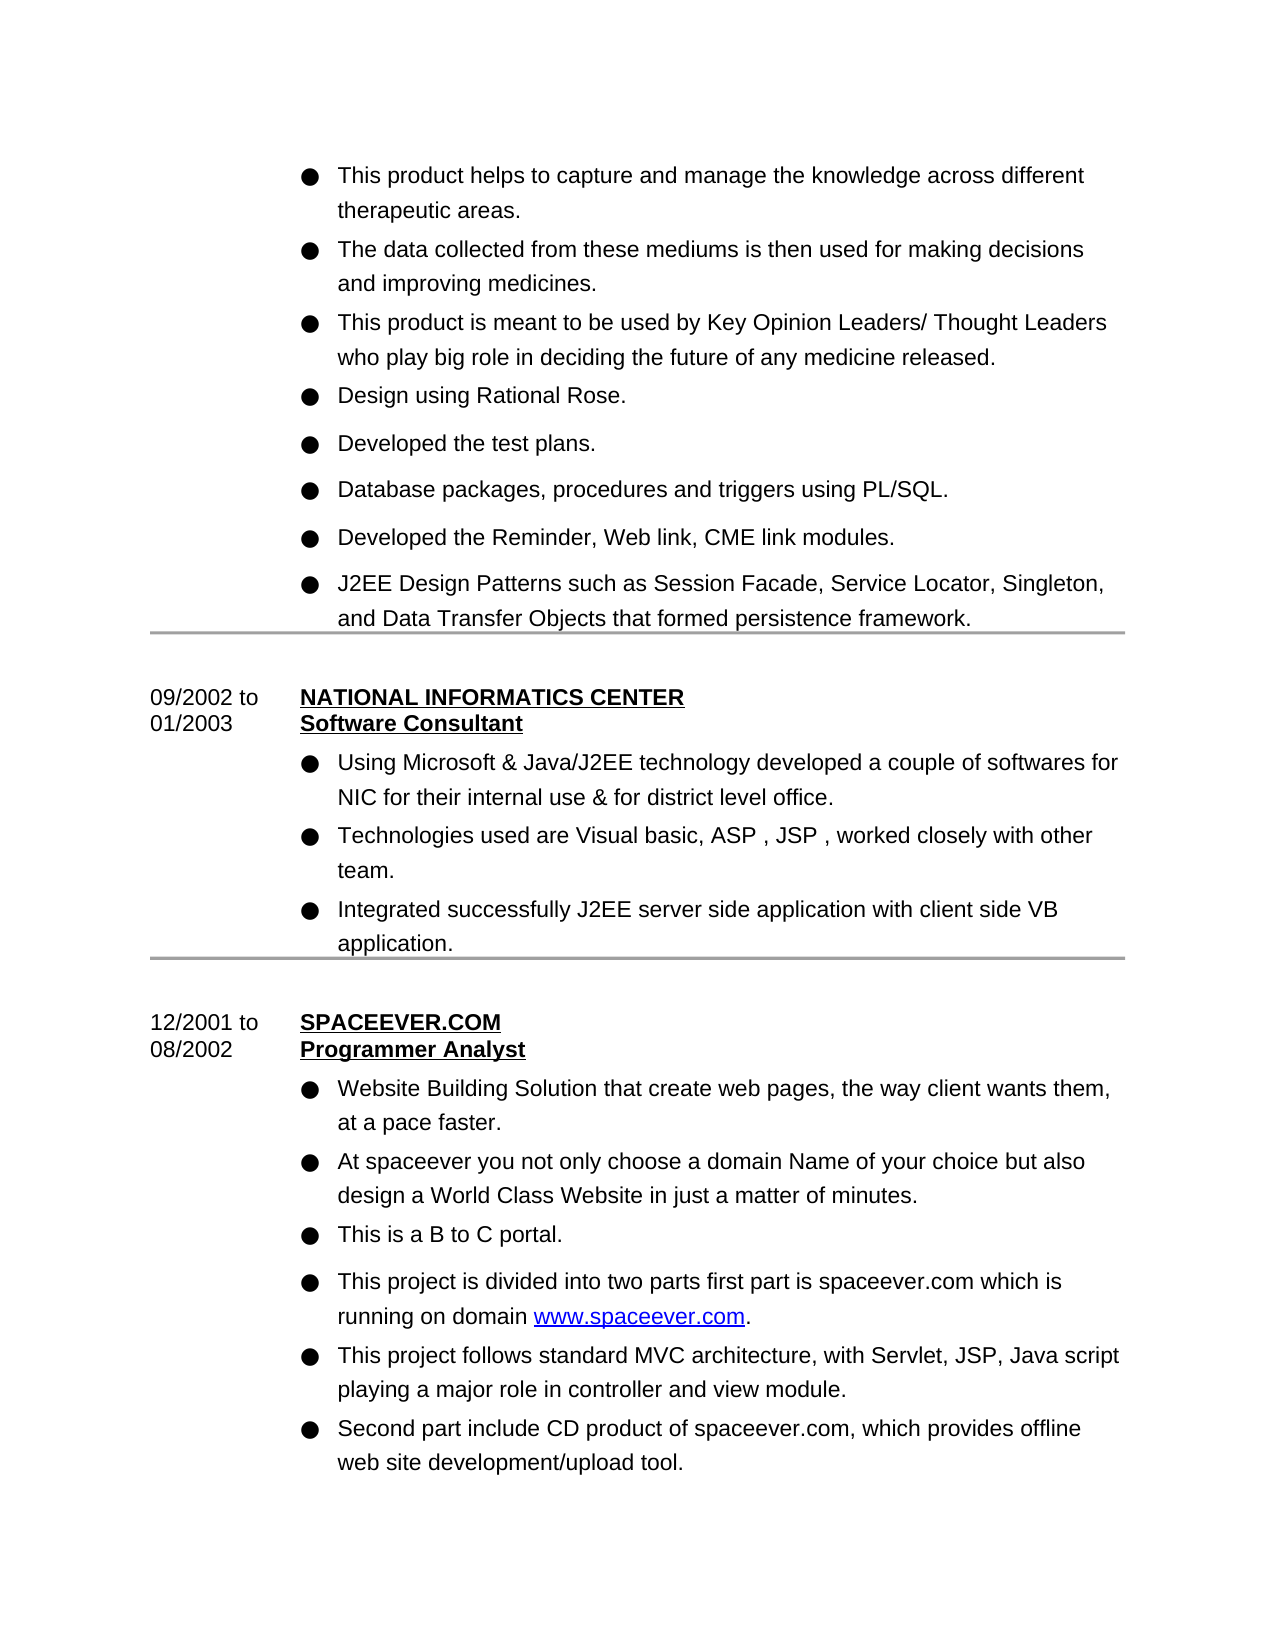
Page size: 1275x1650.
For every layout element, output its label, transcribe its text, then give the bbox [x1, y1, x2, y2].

text 01/2003 Software Consultant [150, 710, 1125, 737]
list Developed the Reminder, Web link, CME link modules. [300, 511, 1125, 558]
list Using Microsoft & Java/J2EE technology developed a couple of softwares for NIC for their internal use & for district level office. [300, 737, 1125, 810]
list At spaceever you not only choose a domain Name of your choice but also design a World Class Website in just a matter of minutes. [300, 1135, 1125, 1209]
text 08/2002 Programmer Analyst [150, 1036, 1125, 1062]
list The data collected from these mediums is then used for making decisions and improving medicines. [300, 223, 1125, 297]
list Website Building Solution that create web pages, the way client wants them, at a pace faster. [300, 1062, 1125, 1135]
list This project follows standard MVC architecture, with Servlet, JSP, Java script playing a major role in controller and view module. [300, 1329, 1125, 1402]
list This product is meant to be used by Key Opinion Leaders/ Thought Leaders who play big role in deciding the future of any medicine released. [300, 297, 1125, 370]
list Design using Rational Rose. [300, 370, 1125, 417]
list Technologies used are Visual basic, ASP , JSP , worked closely with other team. [300, 810, 1125, 883]
list This project is divided into two parts first part is spaceever.com which is running on domain www.spaceever.com. [300, 1256, 1125, 1329]
list This product helps to capture and manage the knowledge across different therapeutic areas. [300, 150, 1125, 223]
list Database packages, procedures and triggers using PL/SQL. [300, 464, 1125, 511]
list Second part include CD product of spaceever.com, which provides offline web site development/upload tool. [300, 1402, 1125, 1476]
text 09/2002 to NATIONAL INFORMATICS CENTER [150, 684, 1125, 710]
list J2EE Design Patterns such as Session Facade, Service Locator, Singleton, and Data Transfer Objects that formed persistence framework. [300, 558, 1125, 631]
list Integrated successfully J2EE server side application with client side VB application. [300, 883, 1125, 956]
text 12/2001 to SPACEEVER.COM [150, 1009, 1125, 1036]
list Developed the test plans. [300, 417, 1125, 464]
list This is a B to C portal. [300, 1209, 1125, 1256]
